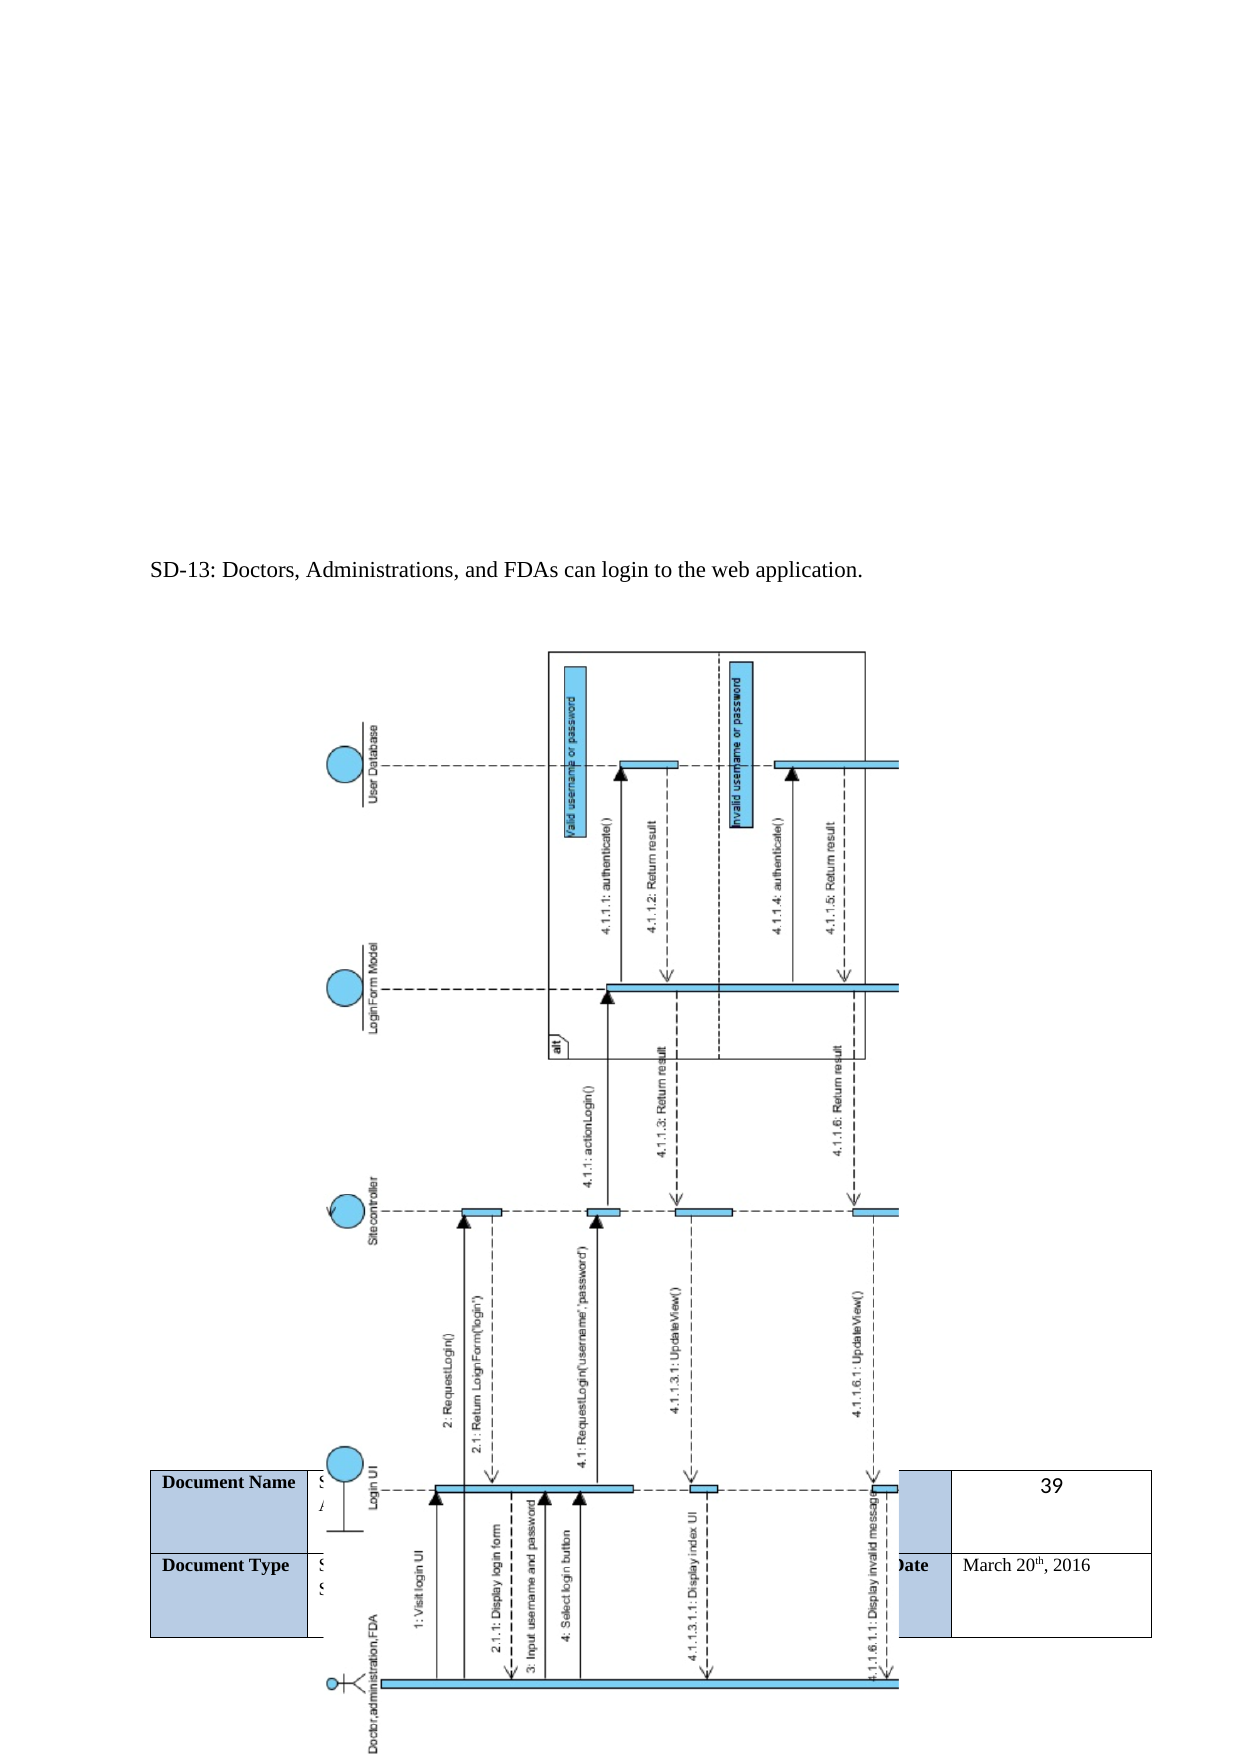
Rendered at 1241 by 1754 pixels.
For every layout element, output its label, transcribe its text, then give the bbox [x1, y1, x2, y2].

text SD-13: Doctors, Administrations, and FDAs can login to the web application. [150, 556, 1090, 582]
picture [324, 636, 899, 1754]
